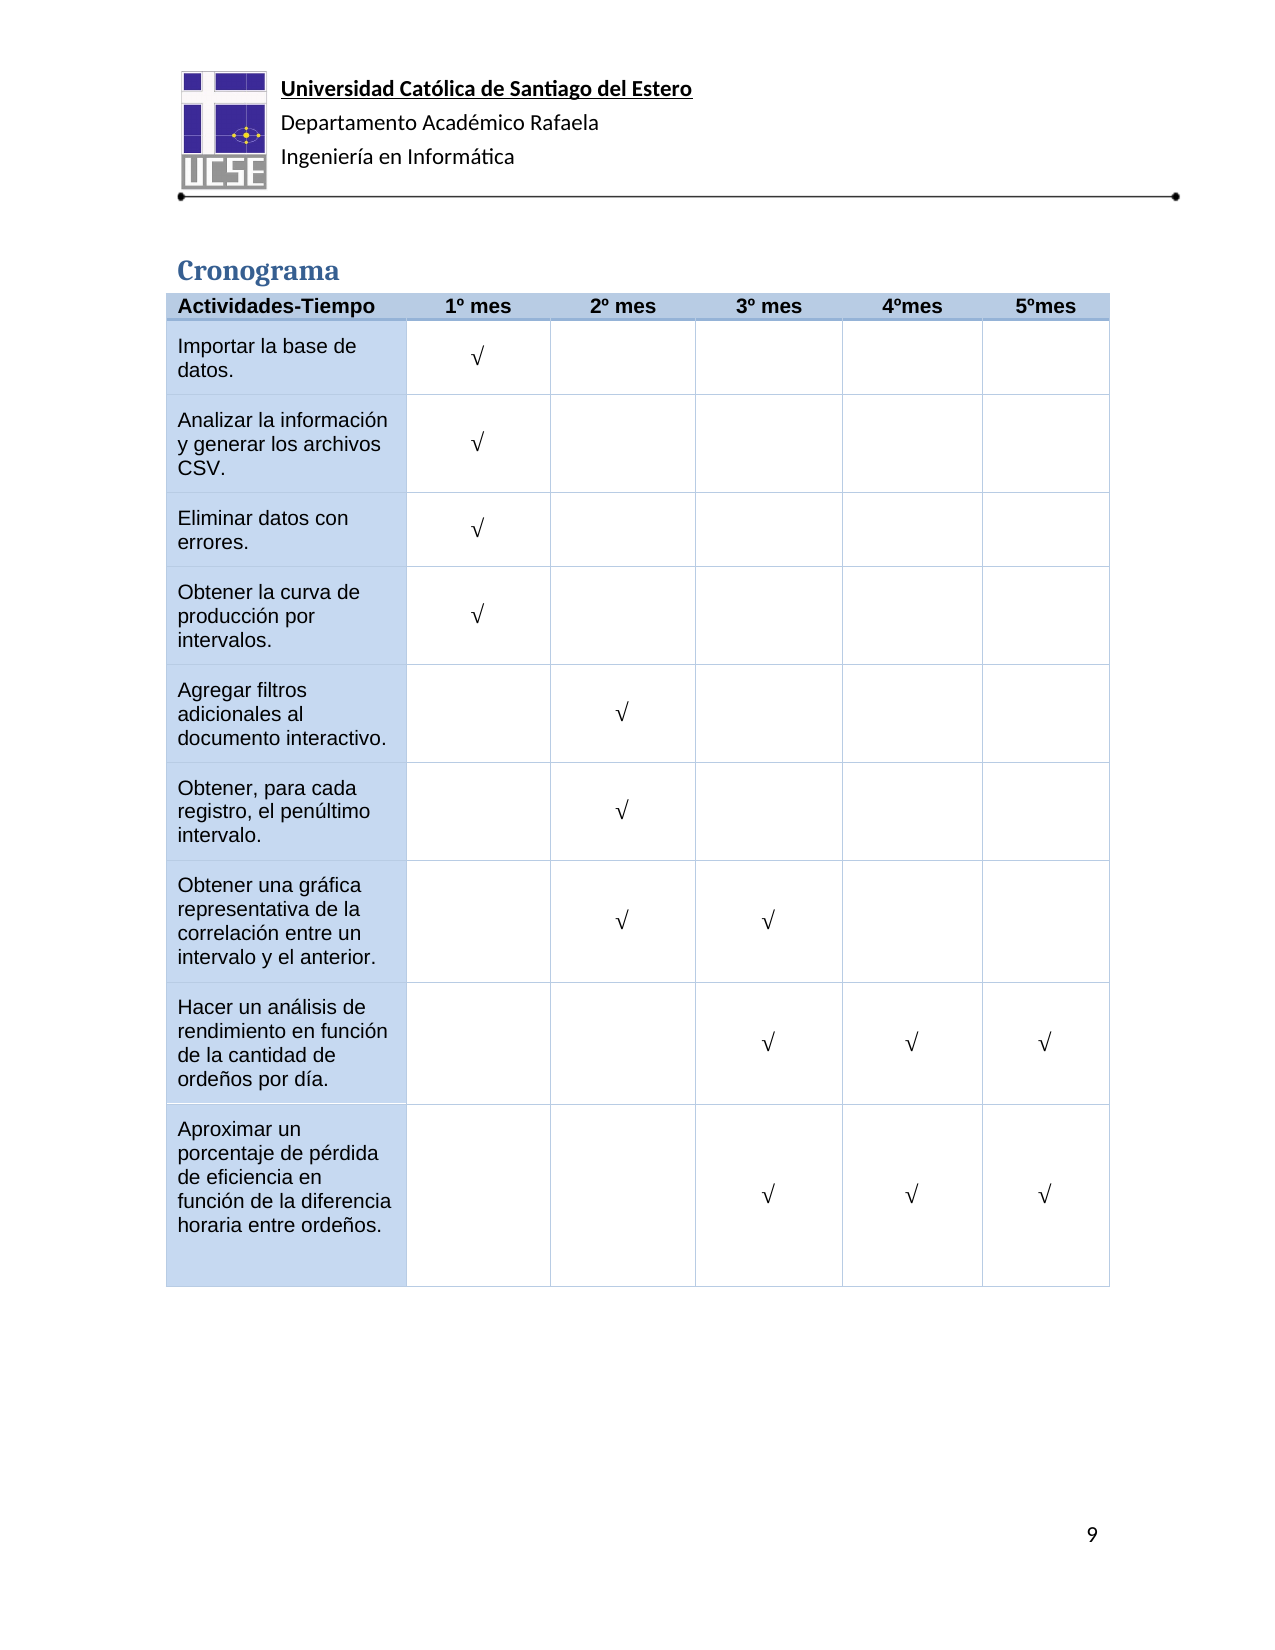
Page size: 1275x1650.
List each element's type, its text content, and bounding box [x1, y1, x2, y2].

table_cell [551, 493, 695, 566]
table_cell [407, 861, 550, 982]
table_cell [551, 665, 695, 762]
table_header Actividades-Tiempo [167, 294, 406, 318]
table_cell [551, 321, 695, 394]
table_cell [843, 395, 982, 492]
table_cell [983, 763, 1109, 860]
table_cell [696, 567, 842, 664]
table_cell [983, 861, 1109, 982]
table_cell [983, 567, 1109, 664]
table_cell [551, 861, 695, 982]
table_cell [983, 983, 1109, 1103]
table_cell [551, 763, 695, 860]
table_cell [696, 321, 842, 394]
table_cell Analizar la información y generar los archivos CSV. [167, 395, 406, 492]
table_cell [696, 983, 842, 1103]
table_cell Importar la base de datos. [167, 321, 406, 394]
table_cell [983, 665, 1109, 762]
table_cell [843, 665, 982, 762]
table_header 5ºmes [983, 294, 1109, 318]
table_cell [696, 665, 842, 762]
table_cell [983, 395, 1109, 492]
table_cell Obtener, para cada registro, el penúltimo intervalo. [167, 763, 406, 860]
table_cell Obtener una gráfica representativa de la correlación entre un intervalo y el anterior. [167, 861, 406, 982]
table_cell [407, 665, 550, 762]
table_cell [843, 983, 982, 1103]
table_cell [407, 983, 550, 1103]
table_cell [696, 861, 842, 982]
table_cell Obtener la curva de producción por intervalos. [167, 567, 406, 664]
table_cell [696, 395, 842, 492]
table_header 1º mes [407, 294, 550, 318]
table_header 4ºmes [843, 294, 982, 318]
table_cell [843, 493, 982, 566]
table_cell [407, 567, 550, 664]
table_cell Aproximar un porcentaje de pérdida de eficiencia en función de la diferencia horaria entre ordeños. [167, 1105, 406, 1286]
table_cell [843, 1105, 982, 1286]
table_cell [551, 983, 695, 1103]
table_cell [983, 493, 1109, 566]
table_header 3º mes [696, 294, 842, 318]
table_cell [843, 763, 982, 860]
table_cell Hacer un análisis de rendimiento en función de la cantidad de ordeños por día. [167, 983, 406, 1103]
table_cell [407, 395, 550, 492]
table_cell [551, 1105, 695, 1286]
subtitle Cronograma [177, 254, 1098, 288]
table_cell [843, 567, 982, 664]
table_header 2º mes [551, 294, 695, 318]
table_cell [696, 763, 842, 860]
table_cell [407, 763, 550, 860]
table_cell Agregar filtros adicionales al documento interactivo. [167, 665, 406, 762]
table_cell [696, 493, 842, 566]
table_cell [407, 493, 550, 566]
table_cell [983, 321, 1109, 394]
picture [177, 71, 1182, 207]
table_cell [551, 567, 695, 664]
table_cell [407, 1105, 550, 1286]
table_cell [551, 395, 695, 492]
table_cell [407, 321, 550, 394]
table_cell [983, 1105, 1109, 1286]
table_cell [696, 1105, 842, 1286]
table_cell [843, 321, 982, 394]
table_cell [843, 861, 982, 982]
table_cell Eliminar datos con errores. [167, 493, 406, 566]
